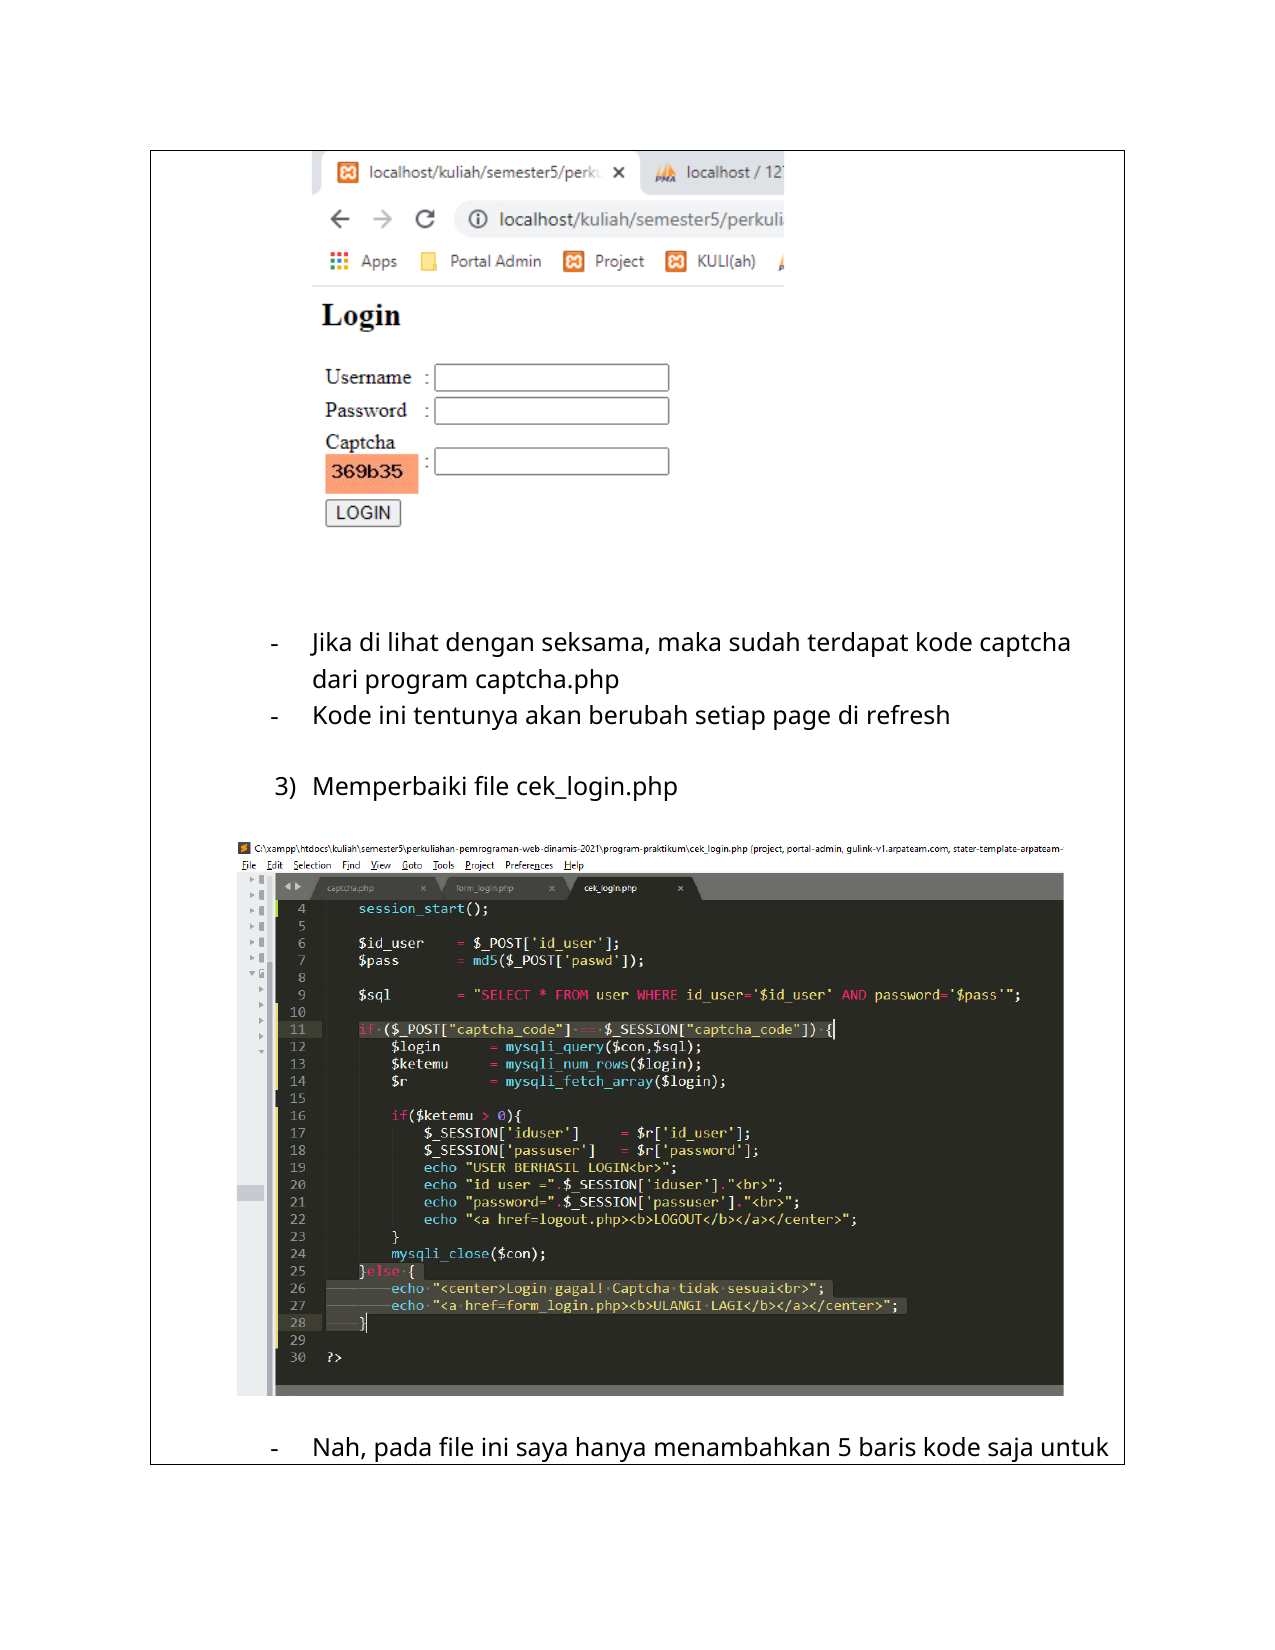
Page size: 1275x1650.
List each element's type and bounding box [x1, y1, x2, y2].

picture [236, 839, 1064, 1396]
picture [311, 151, 785, 591]
table_header [151, 151, 1124, 1464]
